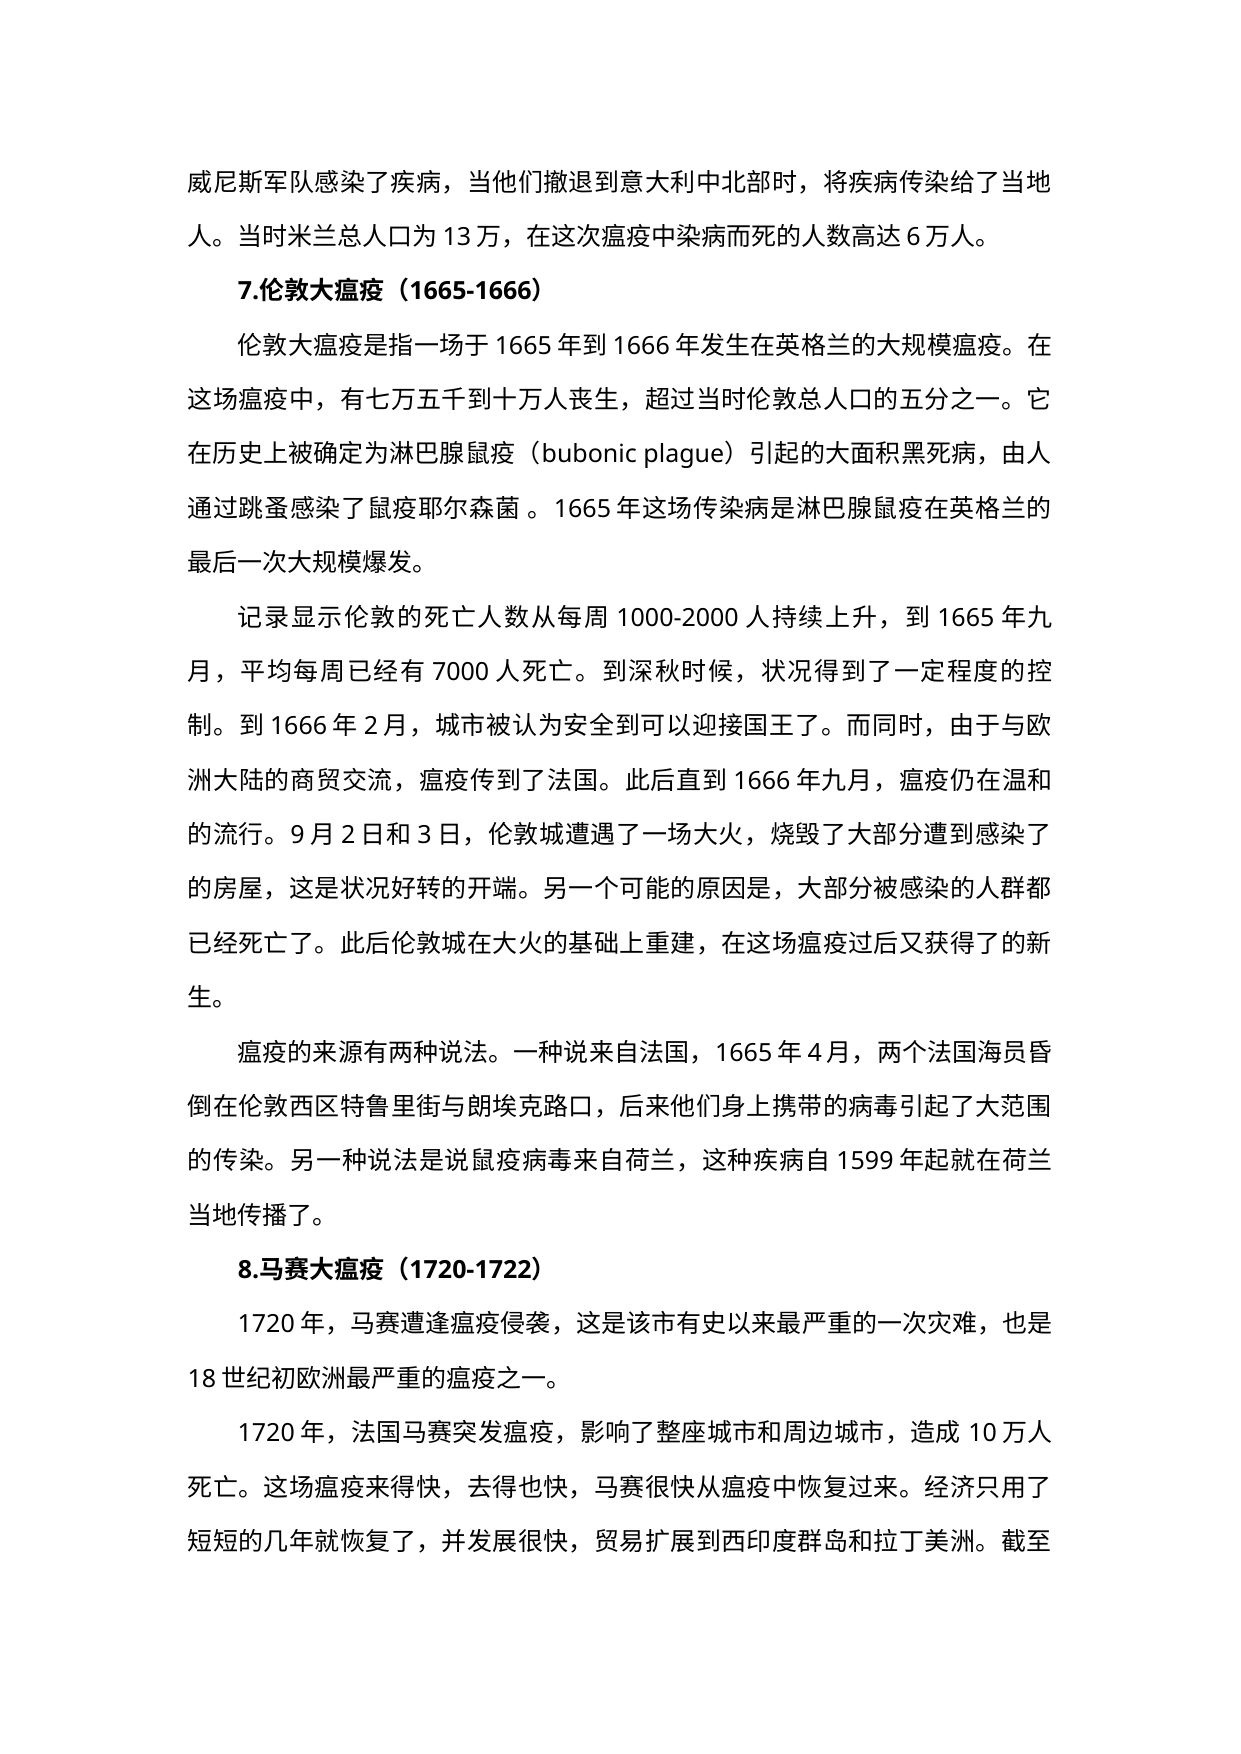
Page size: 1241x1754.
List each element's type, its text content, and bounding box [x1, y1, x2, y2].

text 瘟疫的来源有两种说法。一种说来自法国，1665年4月，两个法国海员昏倒在伦敦西区特鲁里街与朗埃克路口，后来他们身上携带的病毒引起了大范围的传染。另一种说法是说鼠疫病毒来自荷兰，这种疾病自1599年起就在荷兰当地传播了。 [187, 1032, 1053, 1231]
text 伦敦大瘟疫是指一场于1665年到1666年发生在英格兰的大规模瘟疫。在这场瘟疫中，有七万五千到十万人丧生，超过当时伦敦总人口的五分之一。它在历史上被确定为淋巴腺鼠疫（bubonic plague）引起的大面积黑死病，由人通过跳蚤感染了鼠疫耶尔森菌 。1665年这场传染病是淋巴腺鼠疫在英格兰的最后一次大规模爆发。 [187, 325, 1053, 579]
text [187, 162, 1053, 253]
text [187, 1413, 1053, 1558]
text 1720年，马赛遭逢瘟疫侵袭，这是该市有史以来最严重的一次灾难，也是18世纪初欧洲最严重的瘟疫之一。 [187, 1304, 1053, 1394]
text 7.伦敦大瘟疫（1665-1666） [187, 271, 1053, 307]
text 记录显示伦敦的死亡人数从每周1000-2000人持续上升，到1665年九月，平均每周已经有7000人死亡。到深秋时候，状况得到了一定程度的控制。到1666年2月，城市被认为安全到可以迎接国王了。而同时，由于与欧洲大陆的商贸交流，瘟疫传到了法国。此后直到1666年九月，瘟疫仍在温和的流行。9月2日和3日，伦敦城遭遇了一场大火，烧毁了大部分遭到感染了的房屋，这是状况好转的开端。另一个可能的原因是，大部分被感染的人群都已经死亡了。此后伦敦城在大火的基础上重建，在这场瘟疫过后又获得了的新生。 [187, 597, 1053, 1014]
text 8.马赛大瘟疫（1720-1722） [187, 1249, 1053, 1286]
